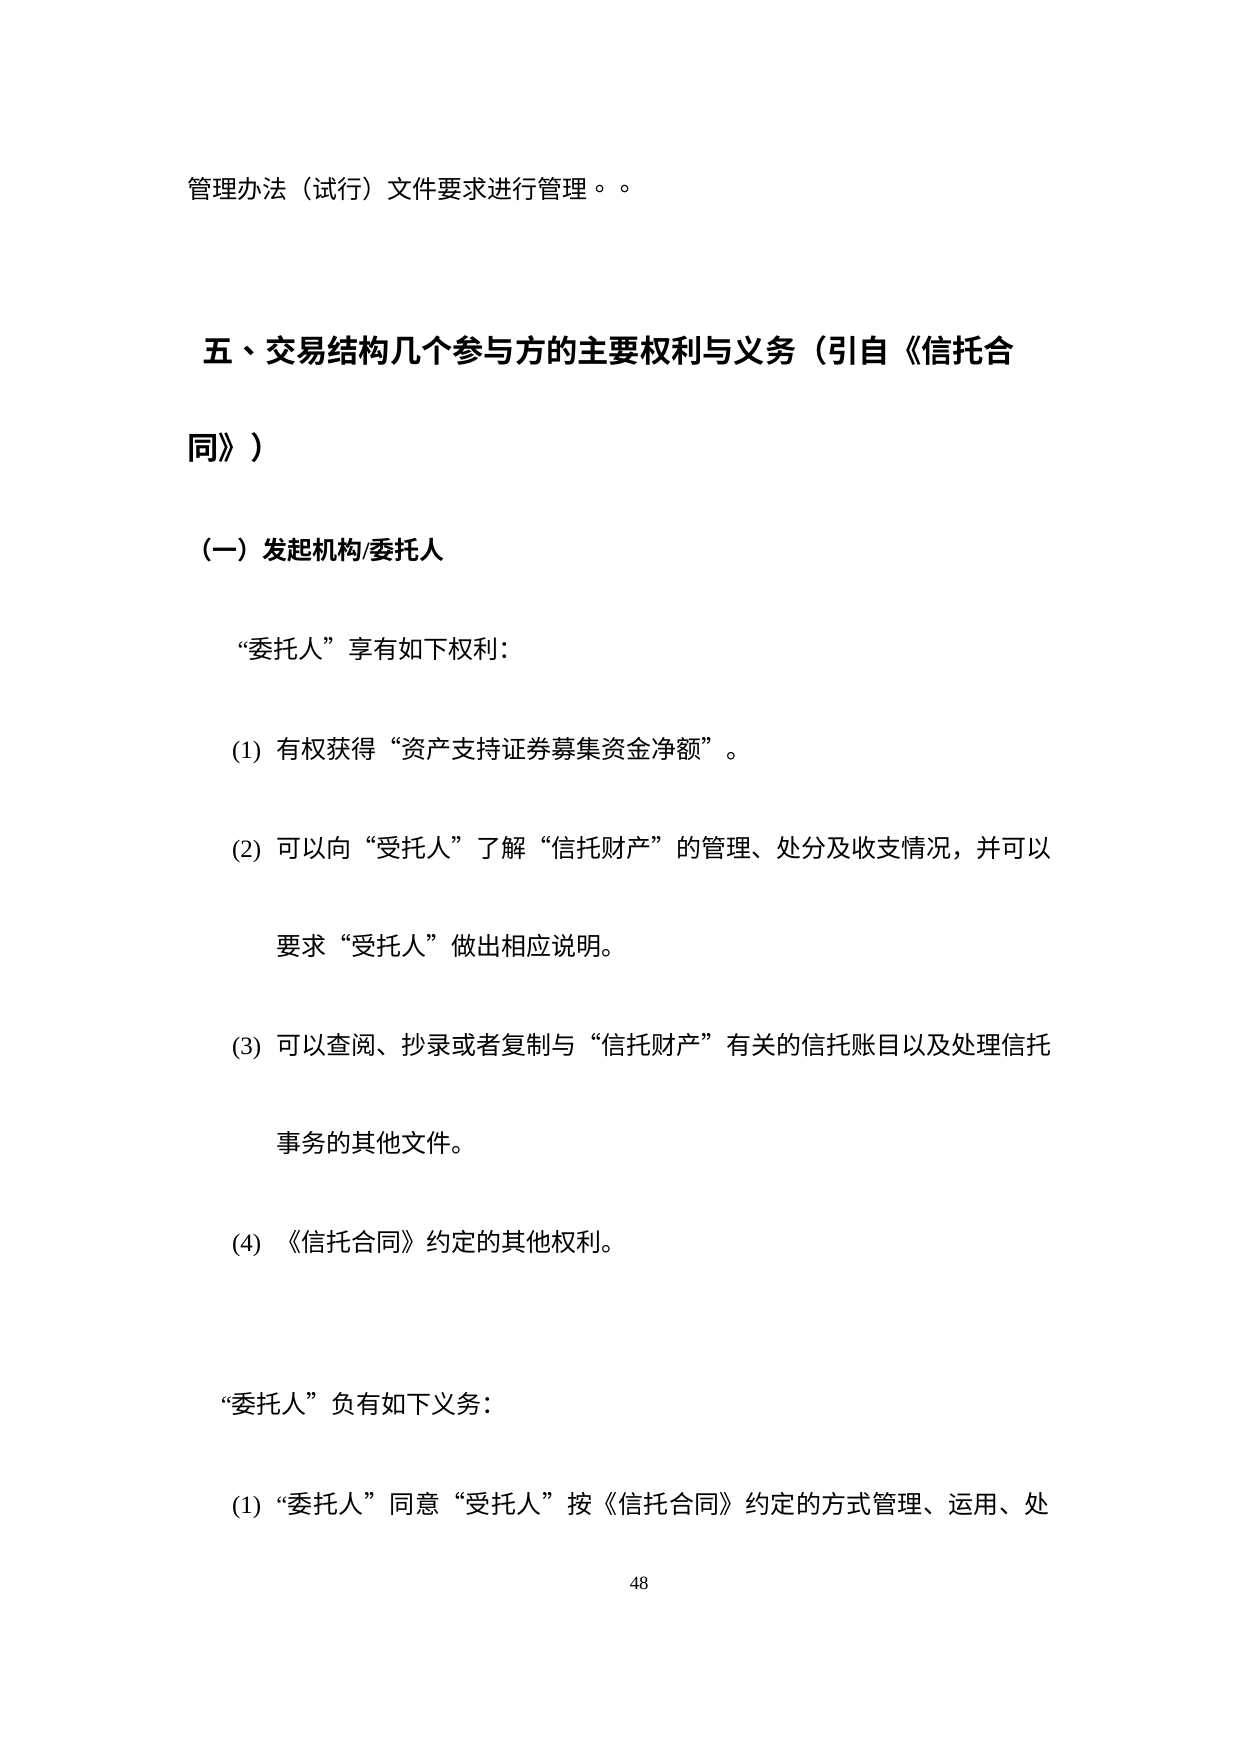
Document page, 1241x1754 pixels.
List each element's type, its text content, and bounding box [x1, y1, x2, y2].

list 《信托合同》约定的其他权利。 [232, 1208, 1053, 1273]
list 有权获得“资产支持证券募集资金净额”。 [232, 715, 1053, 780]
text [187, 156, 1053, 221]
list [232, 1470, 1053, 1535]
list 可以向“受托人”了解“信托财产”的管理、处分及收支情况，并可以要求“受托人”做出相应说明。 [232, 814, 1053, 977]
text “委托人”负有如下义务： [187, 1371, 1053, 1436]
list 可以查阅、抄录或者复制与“信托财产”有关的信托账目以及处理信托事务的其他文件。 [232, 1011, 1053, 1174]
subtitle （一）发起机构/委托人 [187, 517, 1053, 582]
subtitle 五、交易结构几个参与方的主要权利与义务（引自《信托合同》） [187, 317, 1053, 480]
text “委托人”享有如下权利： [187, 616, 1053, 681]
